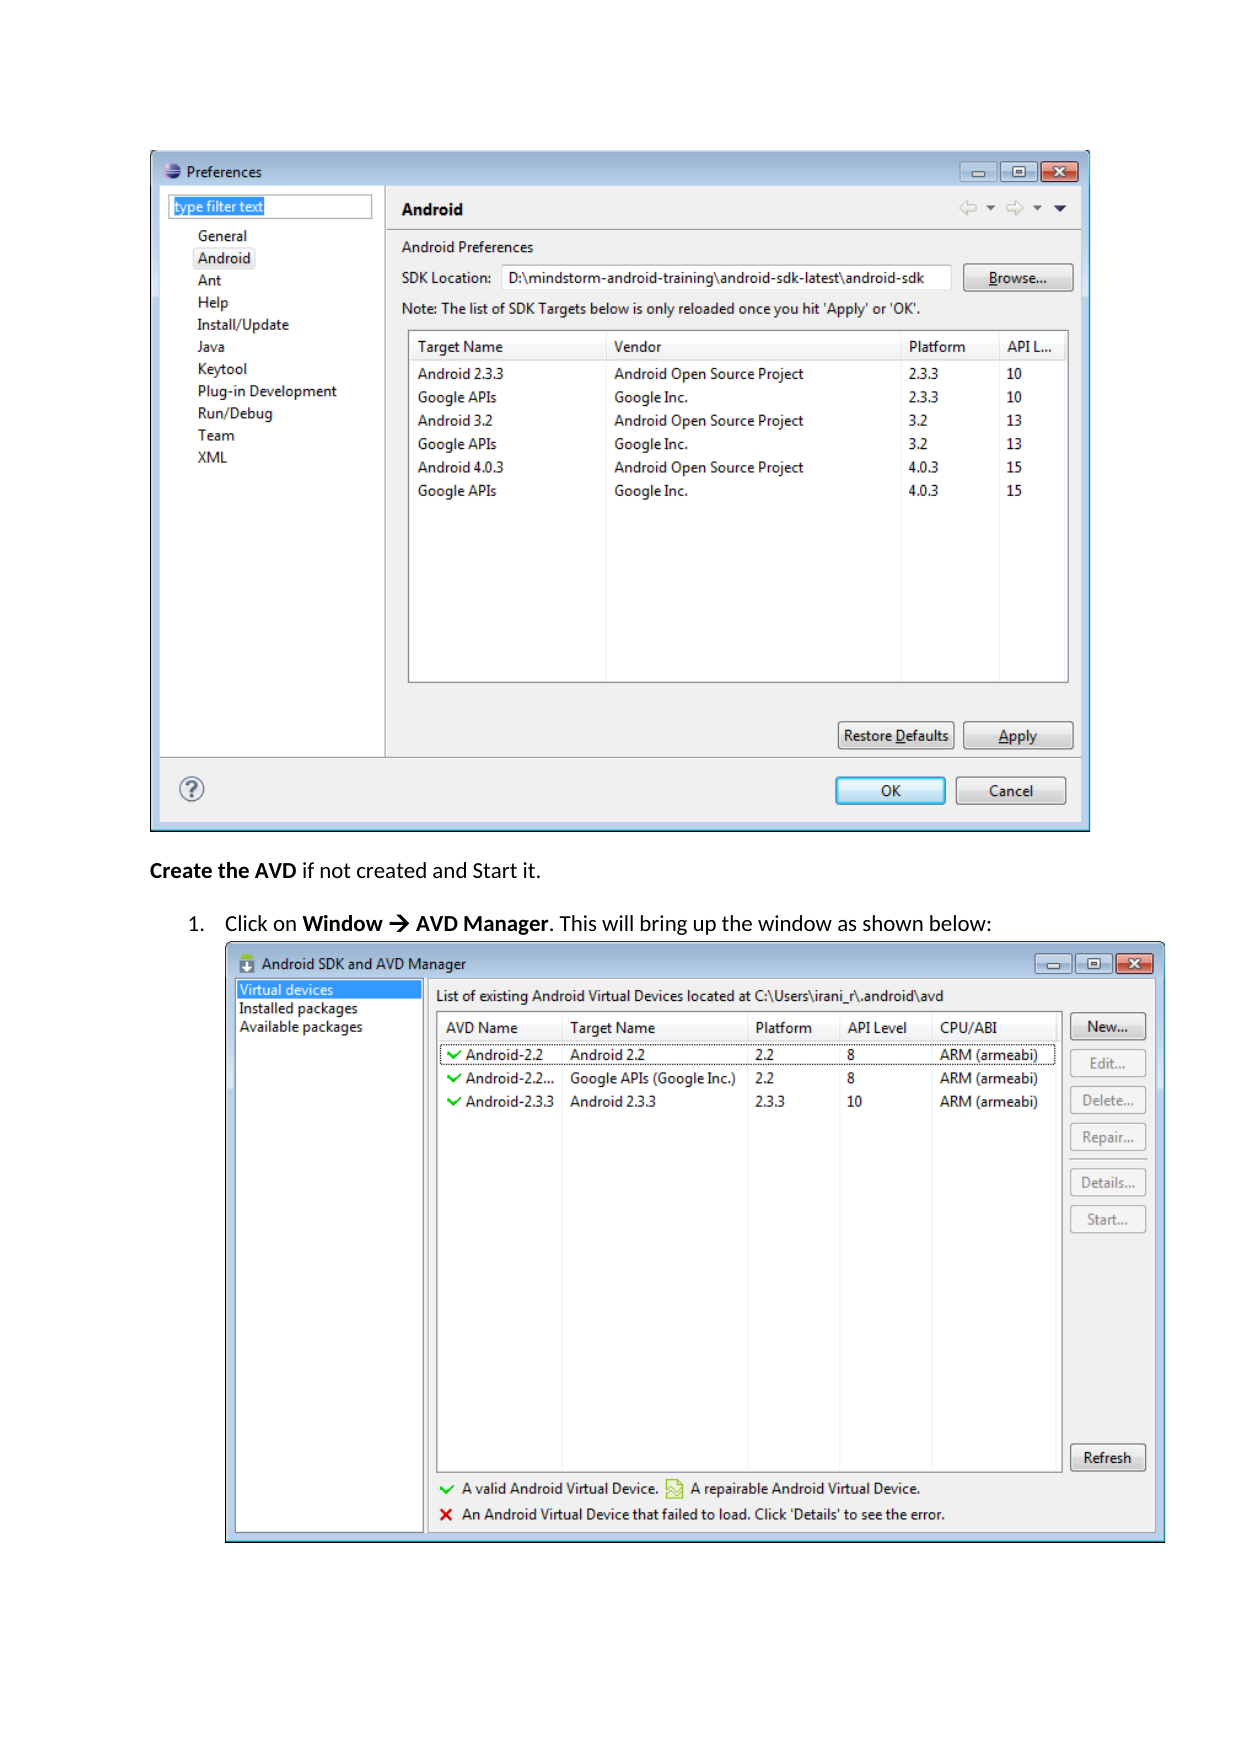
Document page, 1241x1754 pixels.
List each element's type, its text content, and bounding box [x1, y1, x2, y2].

picture [225, 941, 1166, 1543]
list Click on Window AVD Manager. This will bring up the window as shown below: [187, 909, 1090, 937]
text Create the AVD if not created and Start it. [150, 856, 1090, 884]
picture [150, 150, 1091, 832]
